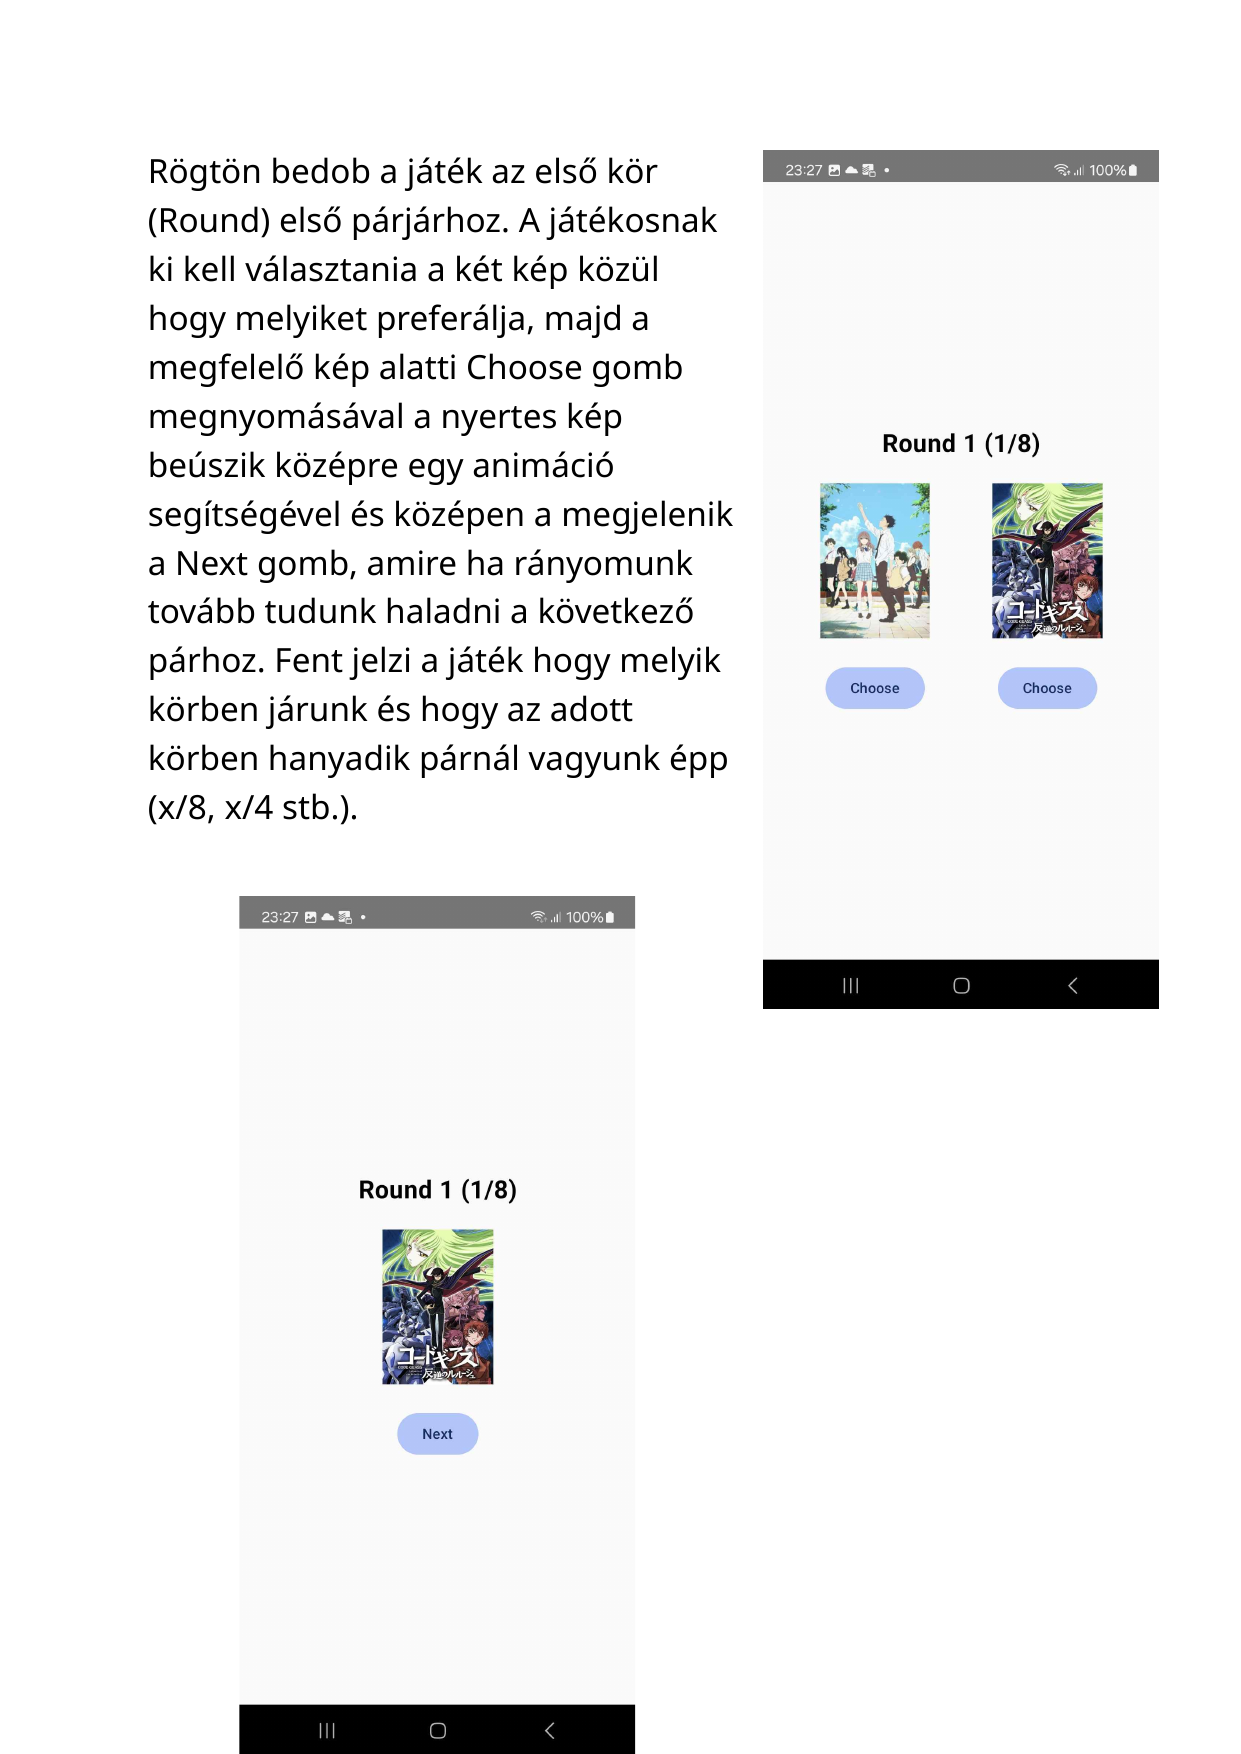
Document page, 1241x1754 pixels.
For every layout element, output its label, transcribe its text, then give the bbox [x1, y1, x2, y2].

picture [763, 150, 1159, 1009]
text Rögtön bedob a játék az első kör (Round) első párjárhoz. A játékosnak ki kell választania a két kép közül hogy melyiket preferálja, majd a megfelelő kép alatti Choose gomb megnyomásával a nyertes kép beúszik középre egy animáció segítségével és középen a megjelenik a Next gomb, amire ha rányomunk tovább tudunk haladni a következő párhoz. Fent jelzi a játék hogy melyik körben járunk és hogy az adott körben hanyadik párnál vagyunk épp (x/8, x/4 stb.). [148, 148, 1093, 829]
picture [239, 896, 636, 1754]
